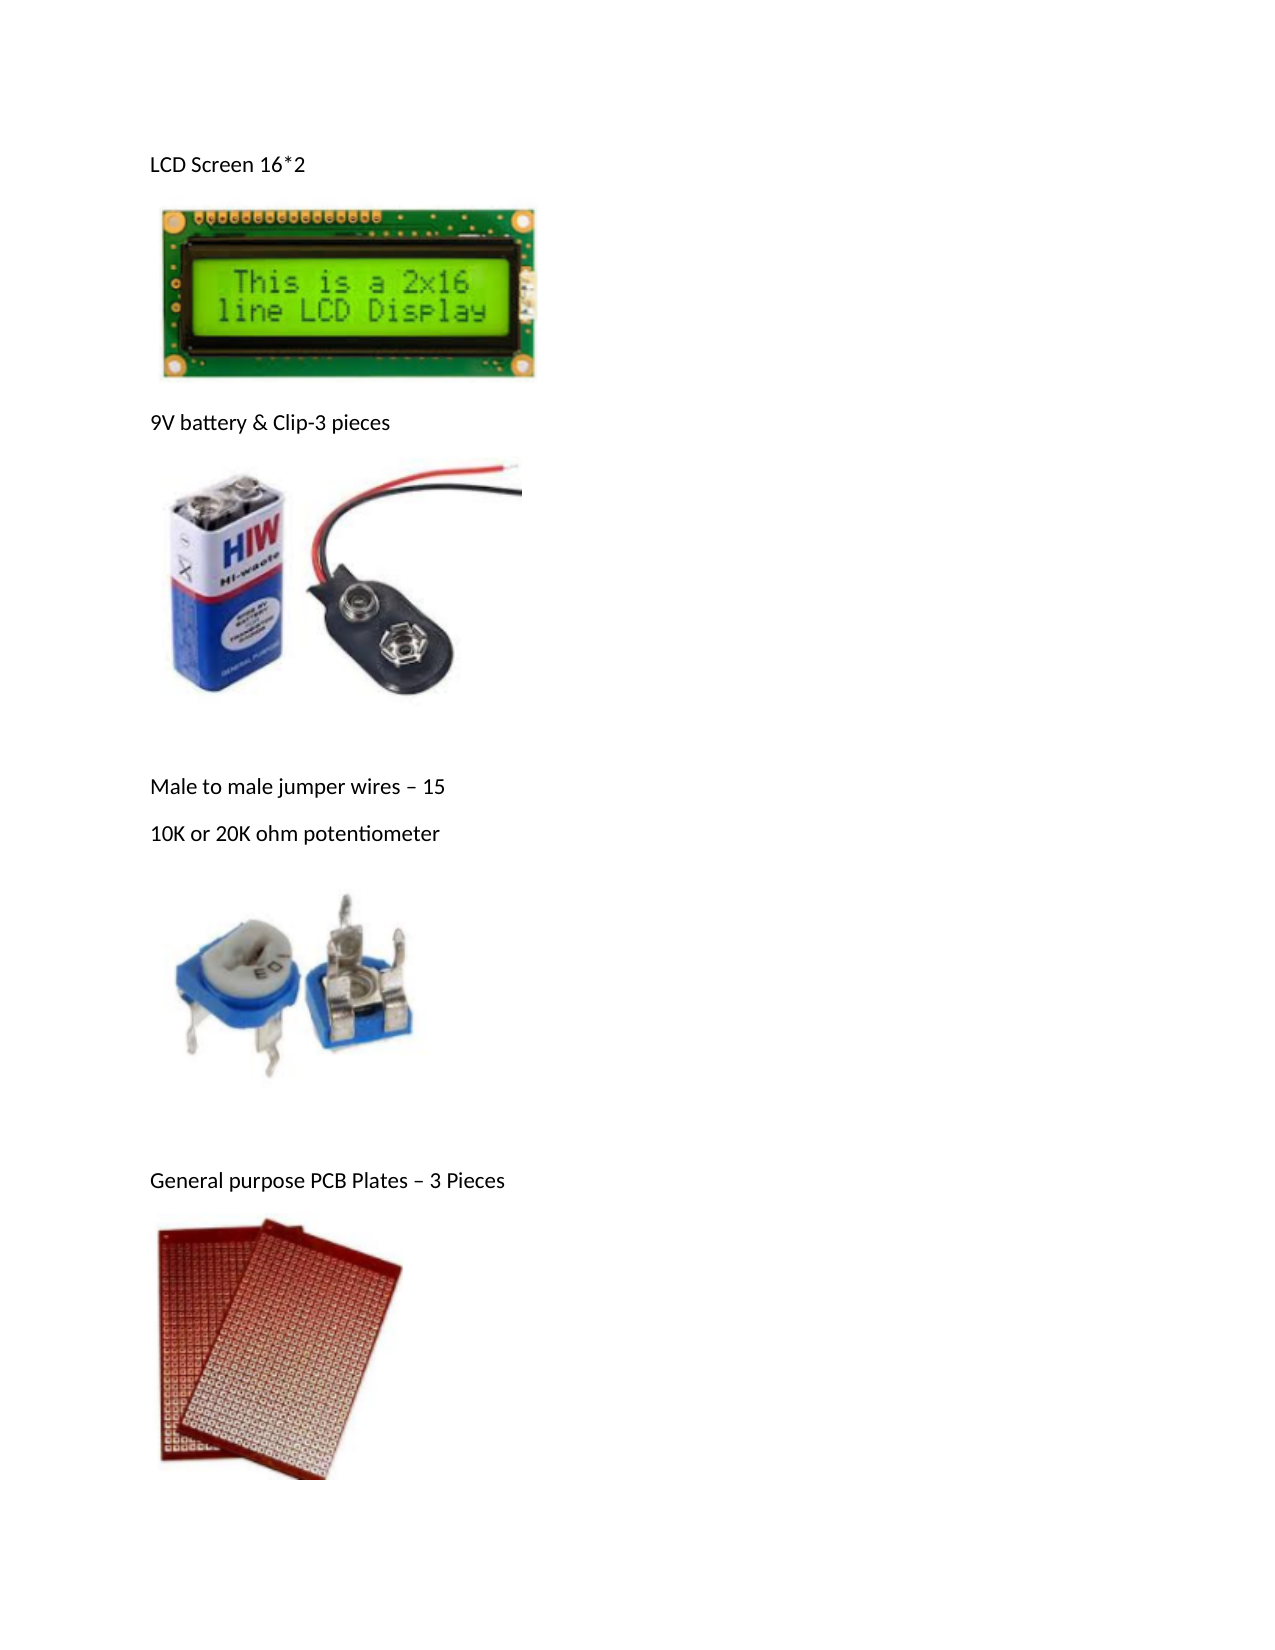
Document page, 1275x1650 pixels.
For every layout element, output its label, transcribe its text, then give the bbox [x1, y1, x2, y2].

text LCD Screen 16*2 [150, 150, 1125, 178]
picture [150, 196, 538, 389]
text 10K or 20K ohm potentiometer [150, 819, 1125, 847]
picture [150, 865, 452, 1101]
text 9V battery & Clip-3 pieces [150, 408, 1125, 436]
text General purpose PCB Plates – 3 Pieces [150, 1166, 1125, 1194]
text Male to male jumper wires – 15 [150, 772, 1125, 800]
picture [150, 1212, 404, 1480]
picture [150, 454, 522, 707]
